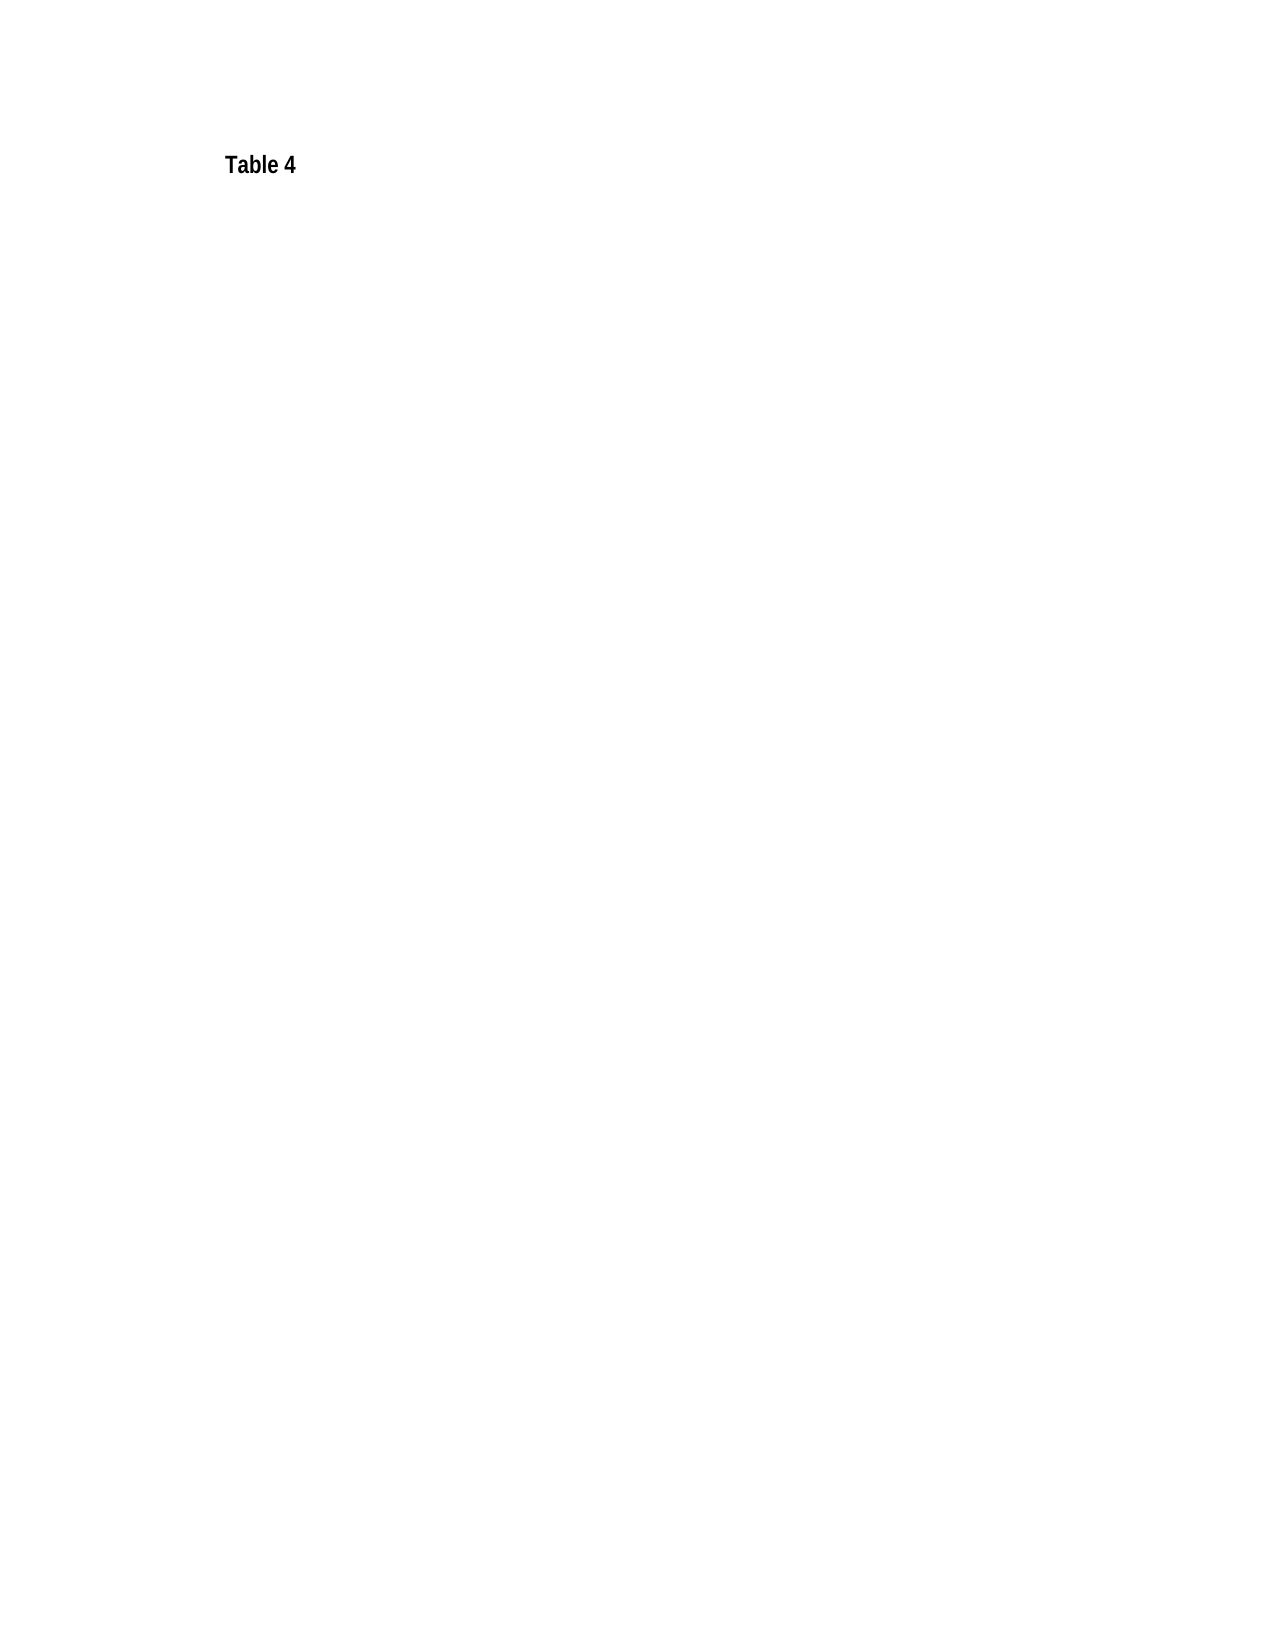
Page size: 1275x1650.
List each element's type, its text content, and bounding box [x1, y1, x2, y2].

list Table 4 [225, 150, 1125, 179]
